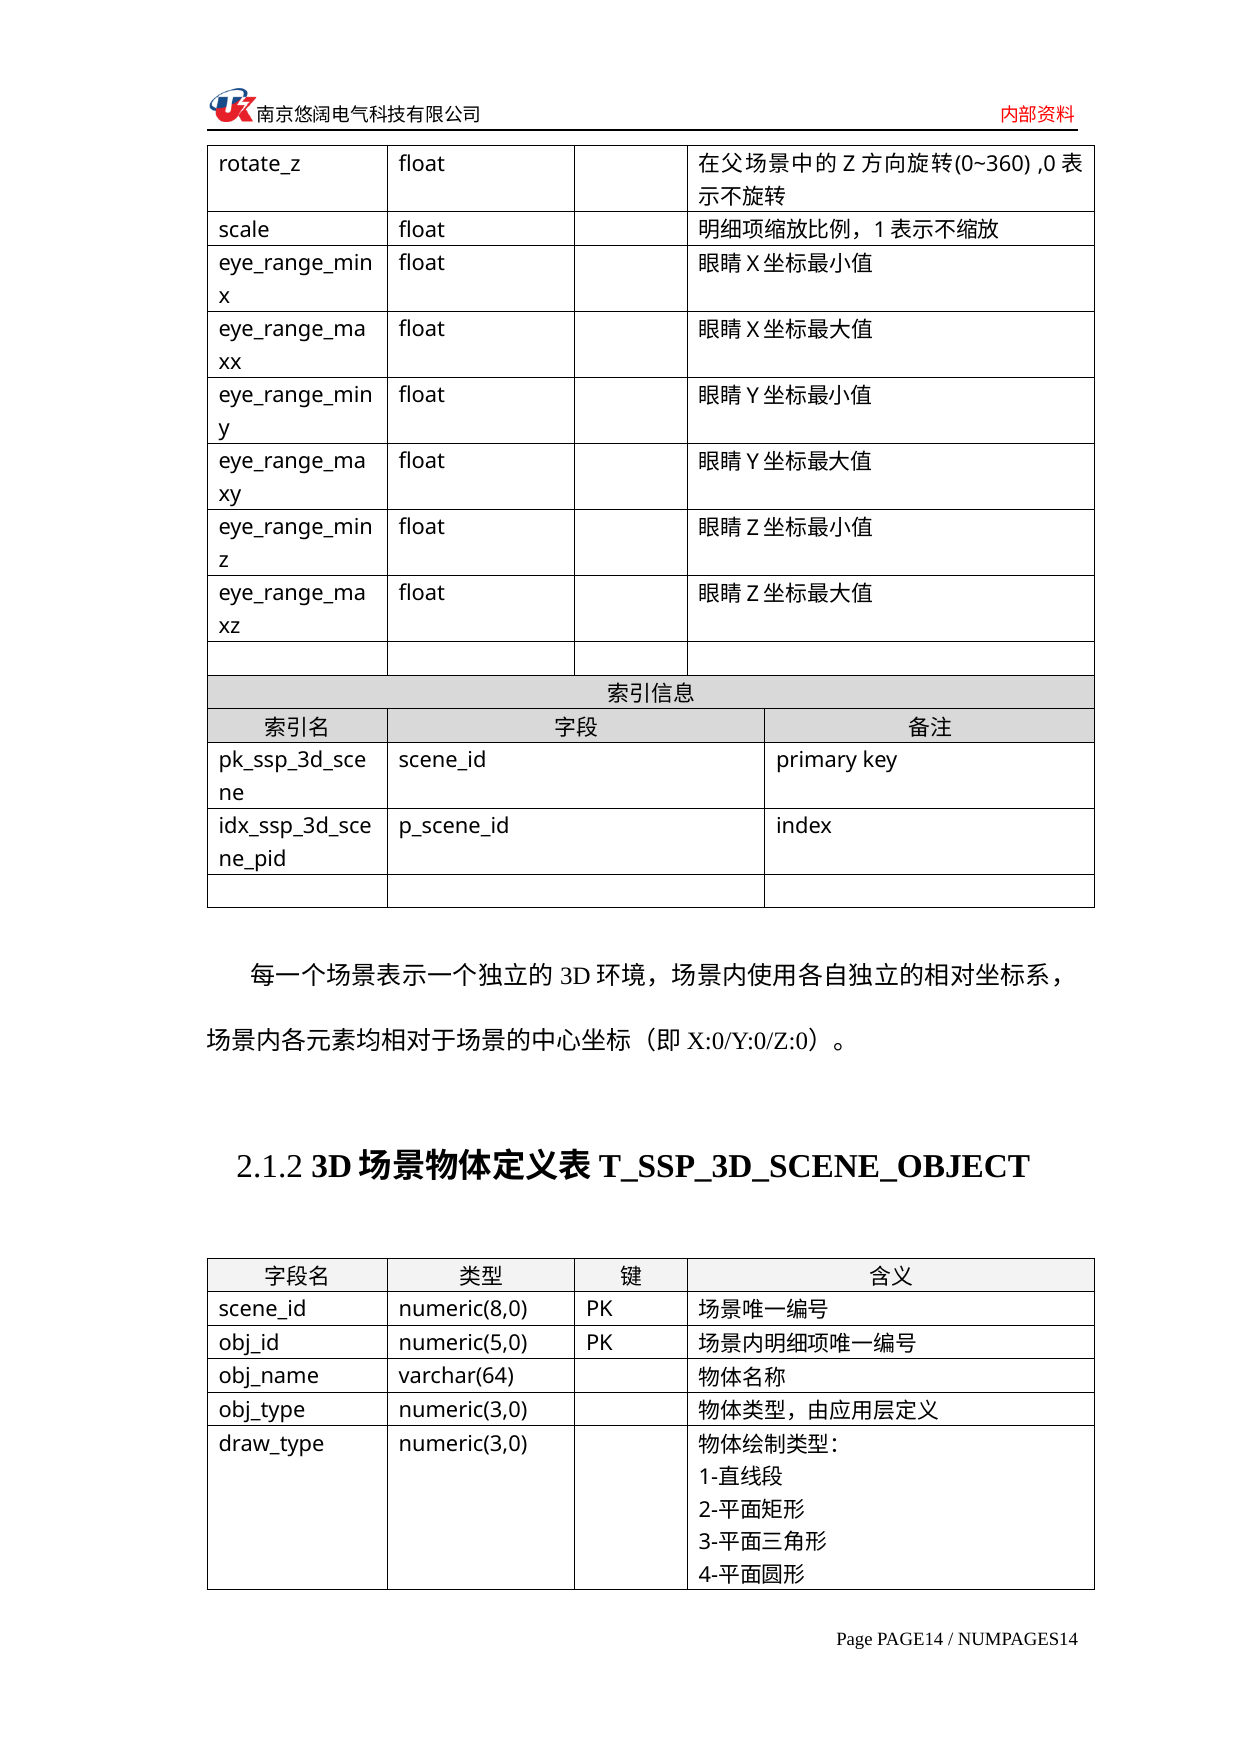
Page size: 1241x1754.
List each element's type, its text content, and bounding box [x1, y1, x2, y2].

table_cell [575, 1393, 687, 1425]
table_cell 物体类型，由应用层定义 [688, 1393, 1094, 1425]
table_cell numeric(3,0) [388, 1393, 574, 1425]
table_cell eye_range_maxz [208, 576, 387, 641]
table_cell rotate_z [208, 146, 387, 211]
table_cell [575, 576, 687, 641]
table_cell draw_type [208, 1426, 387, 1589]
table_cell [575, 642, 687, 674]
table_header 类型 [388, 1259, 574, 1291]
table_cell [765, 875, 1094, 907]
table_cell [388, 875, 764, 907]
table_cell eye_range_miny [208, 378, 387, 443]
table_cell 眼睛Z坐标最大值 [688, 576, 1094, 641]
table_cell 明细项缩放比例，1表示不缩放 [688, 212, 1094, 245]
picture [209, 88, 257, 122]
table_cell float [388, 312, 574, 377]
table_cell float [388, 444, 574, 509]
table_cell [575, 246, 687, 311]
table_cell eye_range_maxy [208, 444, 387, 509]
table_cell index [765, 809, 1094, 874]
table_cell 场景内明细项唯一编号 [688, 1326, 1094, 1358]
table_cell p_scene_id [388, 809, 764, 874]
table_cell PK [575, 1292, 687, 1324]
table_cell pk_ssp_3d_scene [208, 743, 387, 808]
table_cell [575, 1426, 687, 1589]
table_cell primary key [765, 743, 1094, 808]
table_cell obj_name [208, 1359, 387, 1392]
table_cell varchar(64) [388, 1359, 574, 1392]
table_cell 眼睛Y坐标最小值 [688, 378, 1094, 443]
table_cell PK [575, 1326, 687, 1358]
table_cell [575, 1359, 687, 1392]
table_cell float [388, 510, 574, 575]
table_header 字段名 [208, 1259, 387, 1291]
table_cell float [388, 146, 574, 211]
table_header 含义 [688, 1259, 1094, 1291]
text 每一个场景表示一个独立的3D环境，场景内使用各自独立的相对坐标系，场景内各元素均相对于场景的中心坐标（即X:0/Y:0/Z:0）。 [207, 941, 1078, 1071]
table_cell [208, 875, 387, 907]
table_cell [575, 444, 687, 509]
table_cell numeric(3,0) [388, 1426, 574, 1589]
table_cell eye_range_maxx [208, 312, 387, 377]
table_cell 备注 [765, 709, 1094, 742]
table_cell float [388, 212, 574, 245]
table_cell 眼睛Z坐标最小值 [688, 510, 1094, 575]
table_cell idx_ssp_3d_scene_pid [208, 809, 387, 874]
table_cell float [388, 576, 574, 641]
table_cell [688, 1426, 1094, 1589]
table_cell [575, 146, 687, 211]
subtitle 3D场景物体定义表T_SSP_3D_SCENE_OBJECT [236, 1130, 1078, 1195]
table_cell [575, 378, 687, 443]
table_cell scene_id [388, 743, 764, 808]
table_cell [575, 212, 687, 245]
table_cell numeric(8,0) [388, 1292, 574, 1324]
table_cell 物体名称 [688, 1359, 1094, 1392]
table_cell scene_id [208, 1292, 387, 1324]
table_cell [388, 642, 574, 674]
table_cell obj_id [208, 1326, 387, 1358]
table_cell obj_type [208, 1393, 387, 1425]
table_cell 字段 [388, 709, 764, 742]
table_cell 场景唯一编号 [688, 1292, 1094, 1324]
table_cell eye_range_minz [208, 510, 387, 575]
table_cell 眼睛Y坐标最大值 [688, 444, 1094, 509]
table_header 键 [575, 1259, 687, 1291]
table_cell [575, 312, 687, 377]
table_cell [575, 510, 687, 575]
table_cell [208, 642, 387, 674]
table_cell float [388, 378, 574, 443]
table_cell 眼睛X坐标最大值 [688, 312, 1094, 377]
table_cell float [388, 246, 574, 311]
table_cell scale [208, 212, 387, 245]
table_cell 索引信息 [208, 676, 1094, 708]
table_cell [688, 642, 1094, 674]
table_cell numeric(5,0) [388, 1326, 574, 1358]
table_cell 眼睛X坐标最小值 [688, 246, 1094, 311]
table_cell eye_range_minx [208, 246, 387, 311]
table_cell 索引名 [208, 709, 387, 742]
table_cell 在父场景中的Z方向旋转(0~360) ,0表示不旋转 [688, 146, 1094, 211]
